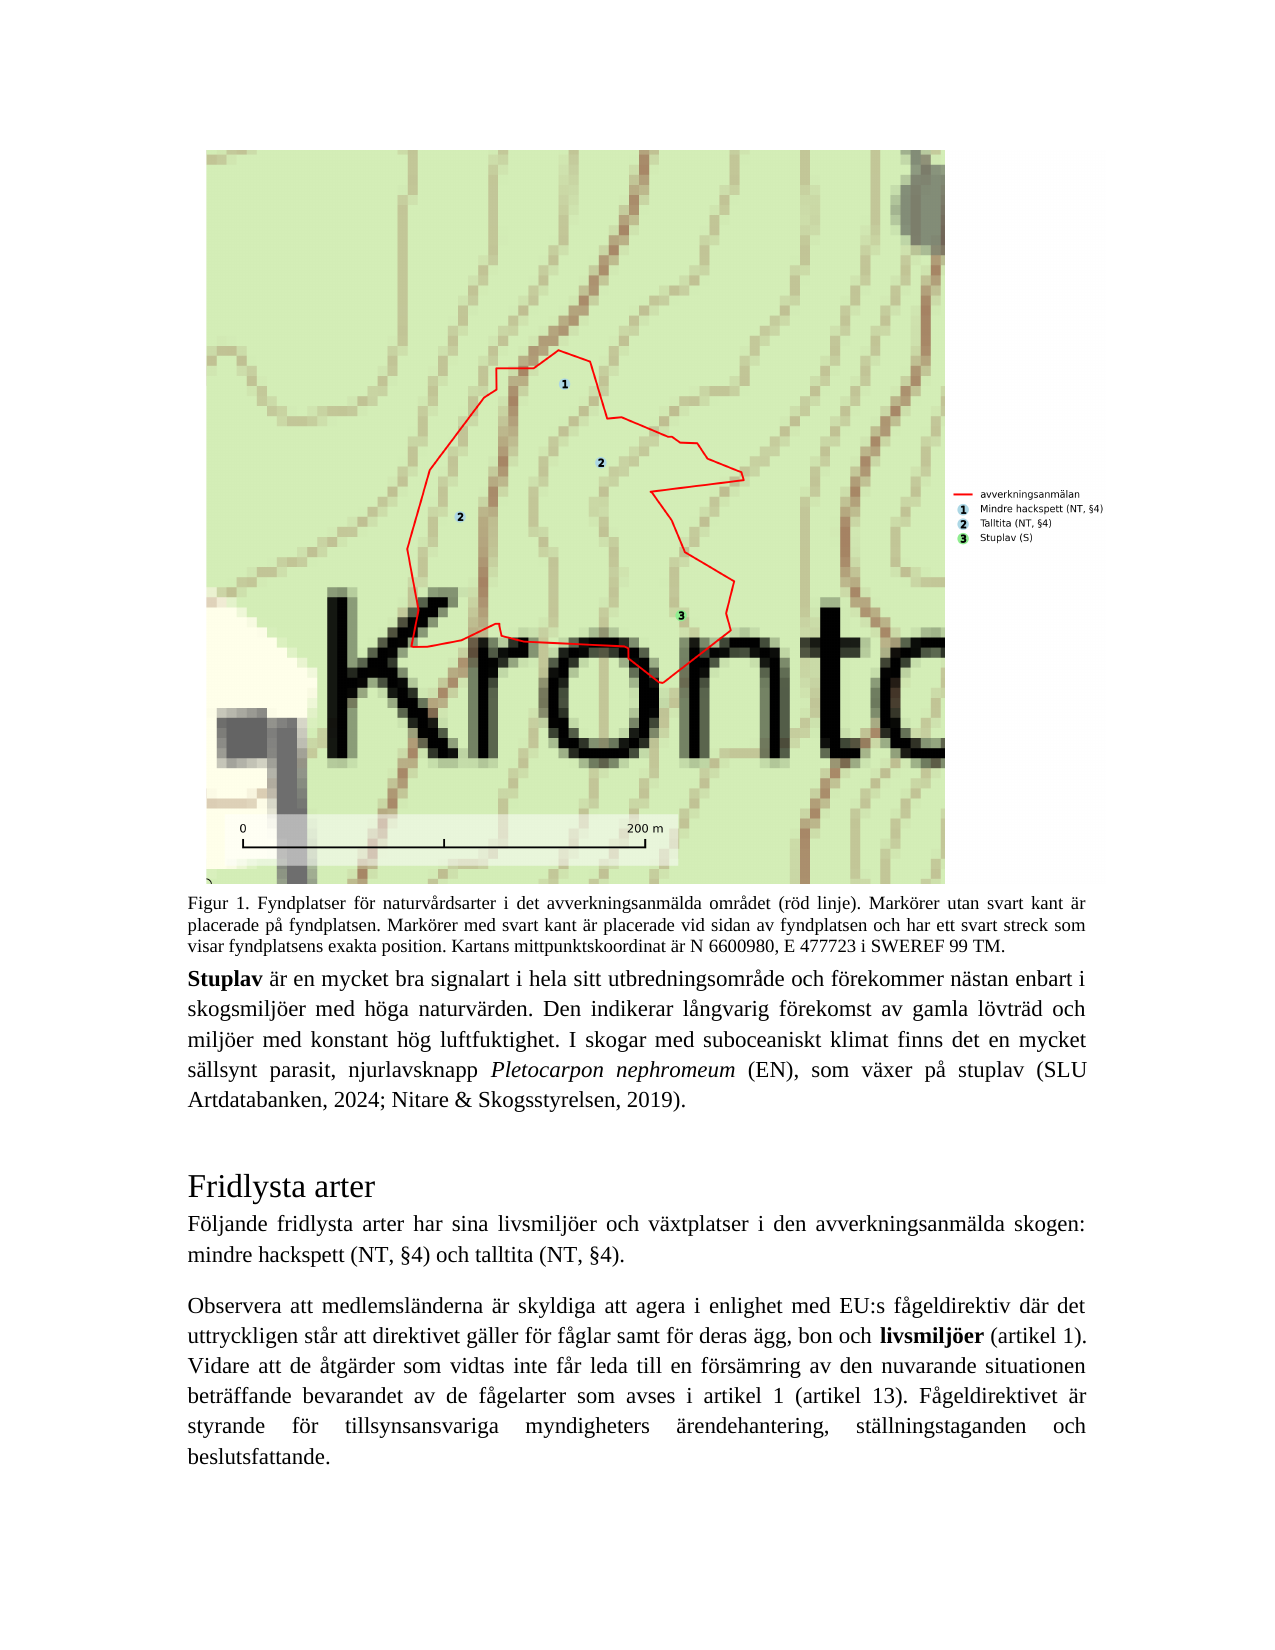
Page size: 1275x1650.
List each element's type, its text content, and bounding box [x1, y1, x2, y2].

text Figur 1. Fyndplatser för naturvårdsarter i det avverkningsanmälda området (röd linje). Markörer utan svart kant är placerade på fyndplatsen. Markörer med svart kant är placerade vid sidan av fyndplatsen och har ett svart streck som visar fyndplatsens exakta position. Kartans mittpunktskoordinat är N 6600980, E 477723 i SWEREF 99 TM. [187, 892, 1087, 957]
subtitle Fridlysta arter [187, 1166, 1087, 1205]
text Observera att medlemsländerna är skyldiga att agera i enlighet med EU:s fågeldirektiv där det uttryckligen står att direktivet gäller för fåglar samt för deras ägg, bon och livsmiljöer (artikel 1). Vidare att de åtgärder som vidtas inte får leda till en försämring av den nuvarande situationen beträffande bevarandet av de fågelarter som avses i artikel 1 (artikel 13). Fågeldirektivet är styrande för tillsynsansvariga myndigheters ärendehantering, ställningstaganden och beslutsfattande. [187, 1292, 1087, 1469]
text Följande fridlysta arter har sina livsmiljöer och växtplatser i den avverkningsanmälda skogen: mindre hackspett (NT, §4) och talltita (NT, §4). [187, 1210, 1087, 1267]
text Stuplav är en mycket bra signalart i hela sitt utbredningsområde och förekommer nästan enbart i skogsmiljöer med höga naturvärden. Den indikerar långvarig förekomst av gamla lövträd och miljöer med konstant hög luftfuktighet. I skogar med suboceaniskt klimat finns det en mycket sällsynt parasit, njurlavsknapp Pletocarpon nephromeum (EN), som växer på stuplav (SLU Artdatabanken, 2024; Nitare & Skogsstyrelsen, 2019). [187, 965, 1087, 1112]
picture [206, 150, 1107, 884]
